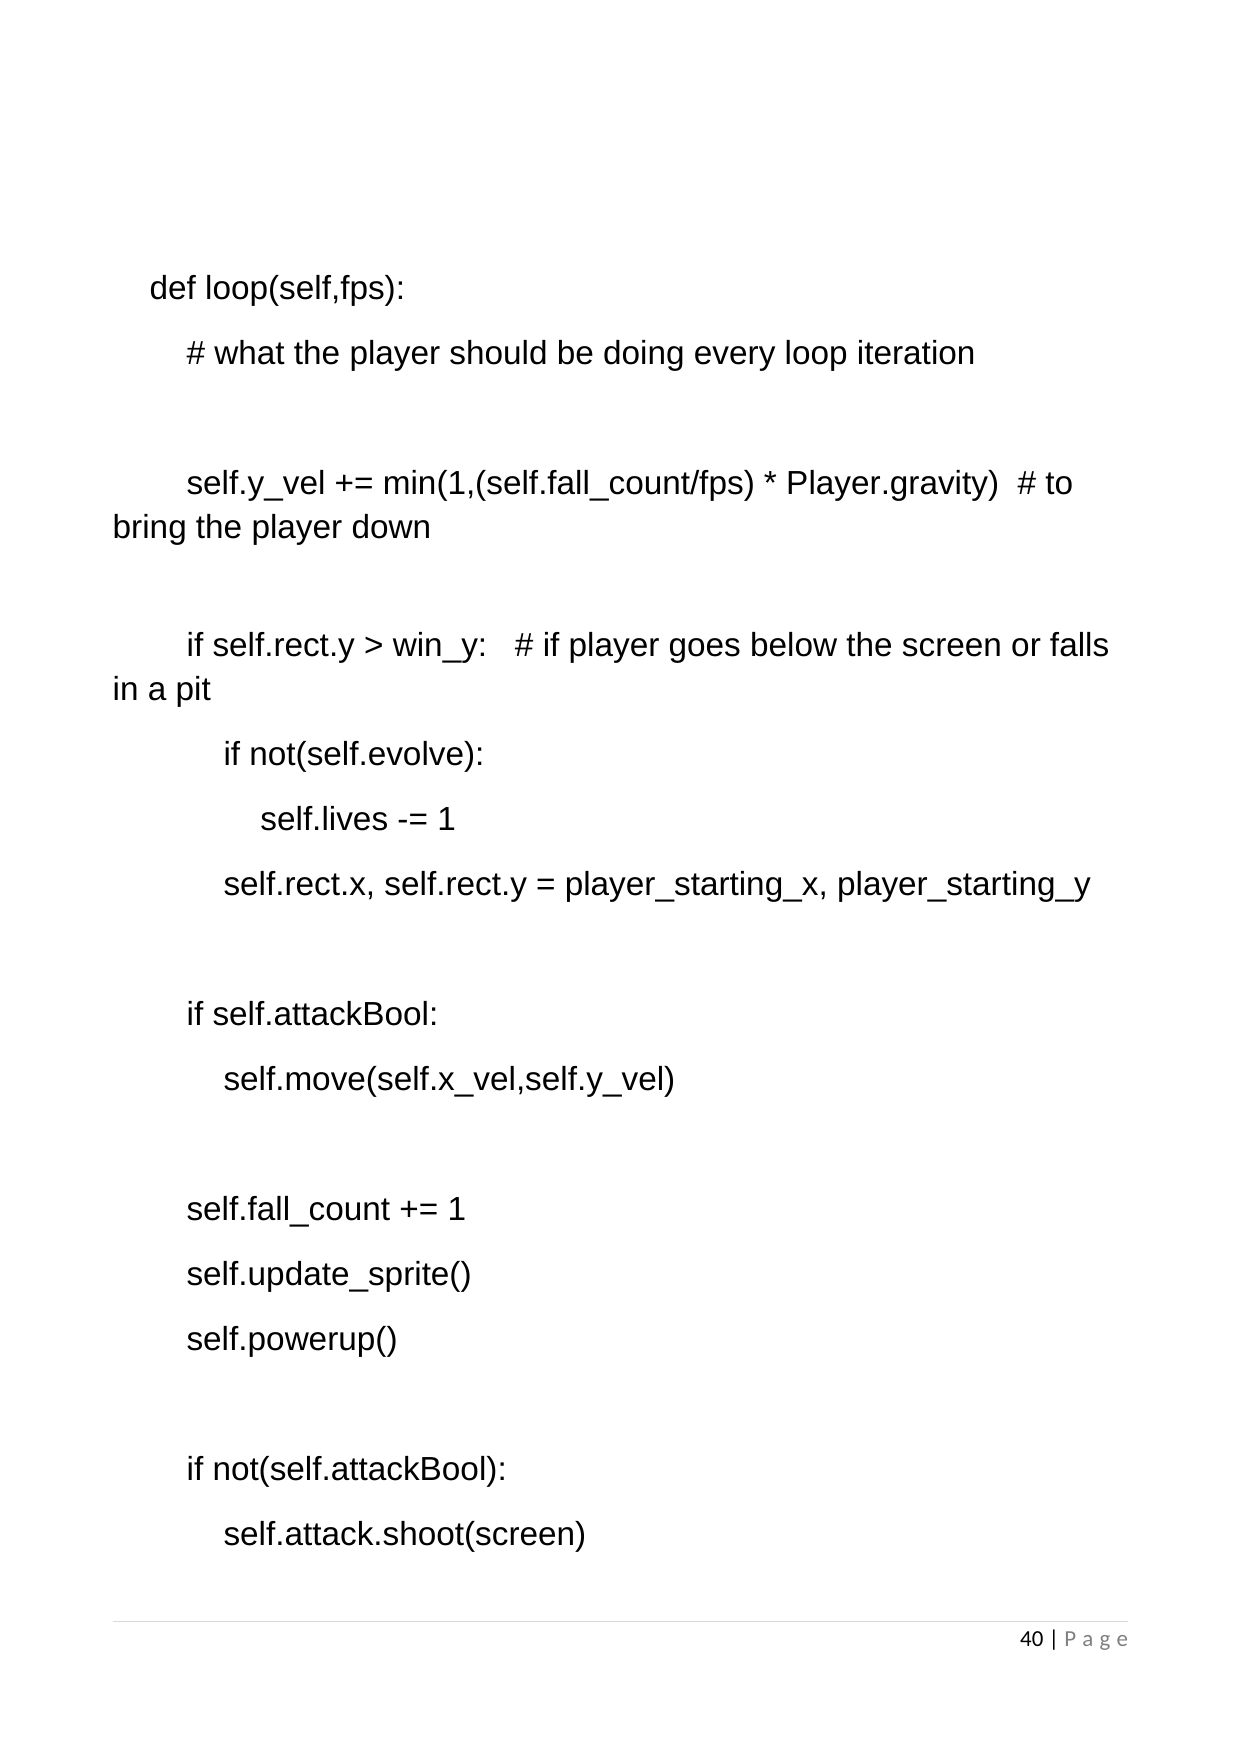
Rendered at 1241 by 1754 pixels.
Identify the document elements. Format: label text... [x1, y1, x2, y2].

text if self.rect.y > win_y: # if player goes below the screen or falls in a pit [112, 625, 1128, 708]
text if self.attackBool: [112, 994, 1128, 1033]
text def loop(self,fps): [112, 268, 1128, 306]
text self.powerup() [112, 1319, 1128, 1358]
text if not(self.evolve): [112, 734, 1128, 773]
text self.y_vel += min(1,(self.fall_count/fps) * Player.gravity) # to bring the player down [112, 463, 1128, 546]
text self.attack.shoot(screen) [112, 1514, 1128, 1553]
text self.update_sprite() [112, 1254, 1128, 1293]
text self.move(self.x_vel,self.y_vel) [112, 1059, 1128, 1098]
text self.lives -= 1 [112, 799, 1128, 838]
text # what the player should be doing every loop iteration [112, 333, 1128, 371]
text self.fall_count += 1 [112, 1189, 1128, 1228]
text if not(self.attackBool): [112, 1449, 1128, 1488]
text self.rect.x, self.rect.y = player_starting_x, player_starting_y [112, 864, 1128, 903]
